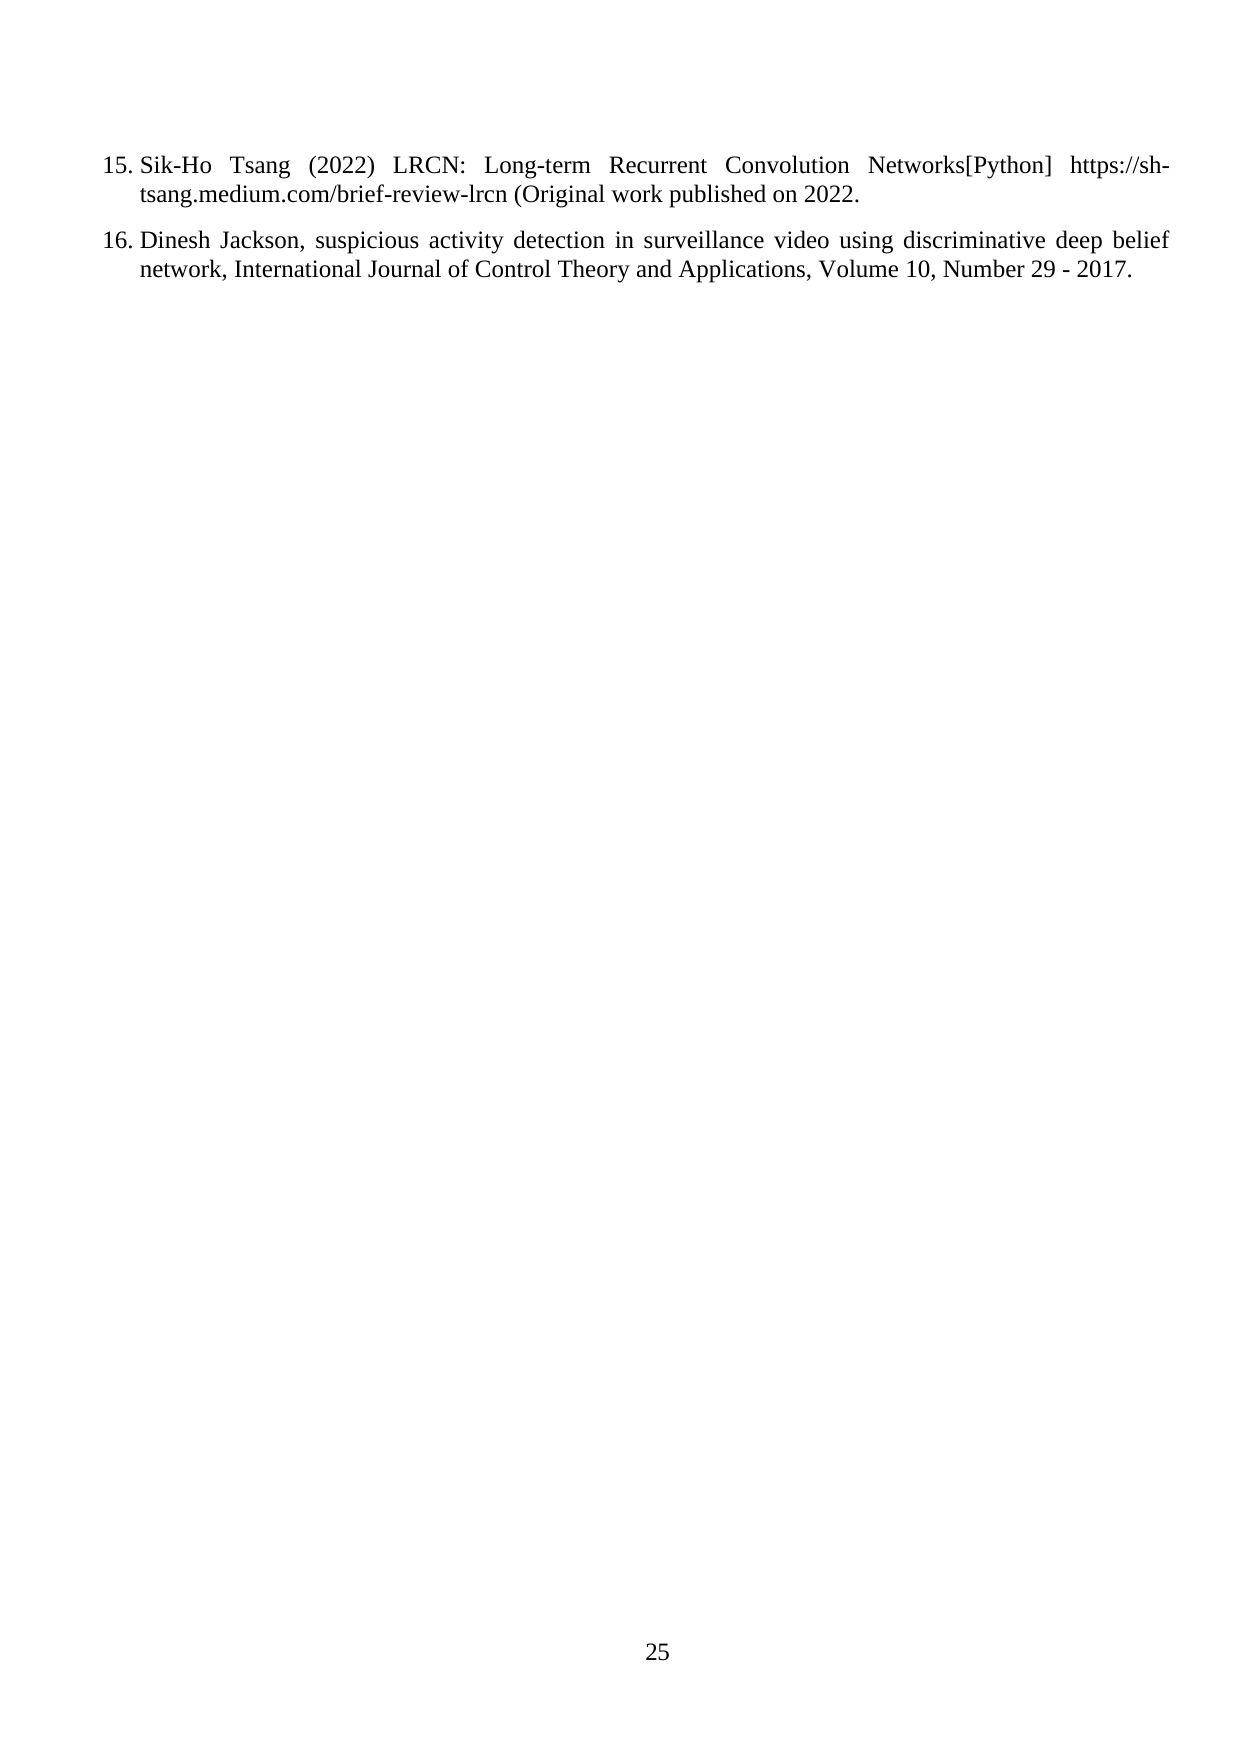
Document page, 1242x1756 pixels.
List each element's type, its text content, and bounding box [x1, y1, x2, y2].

list Sik-Ho Tsang (2022) LRCN: Long-term Recurrent Convolution Networks[Python] https://sh-tsang.medium.com/brief-review-lrcn (Original work published on 2022. [102, 150, 1171, 207]
list Dinesh Jackson, suspicious activity detection in surveillance video using discriminative deep belief network, International Journal of Control Theory and Applications, Volume 10, Number 29 - 2017. [102, 225, 1171, 282]
